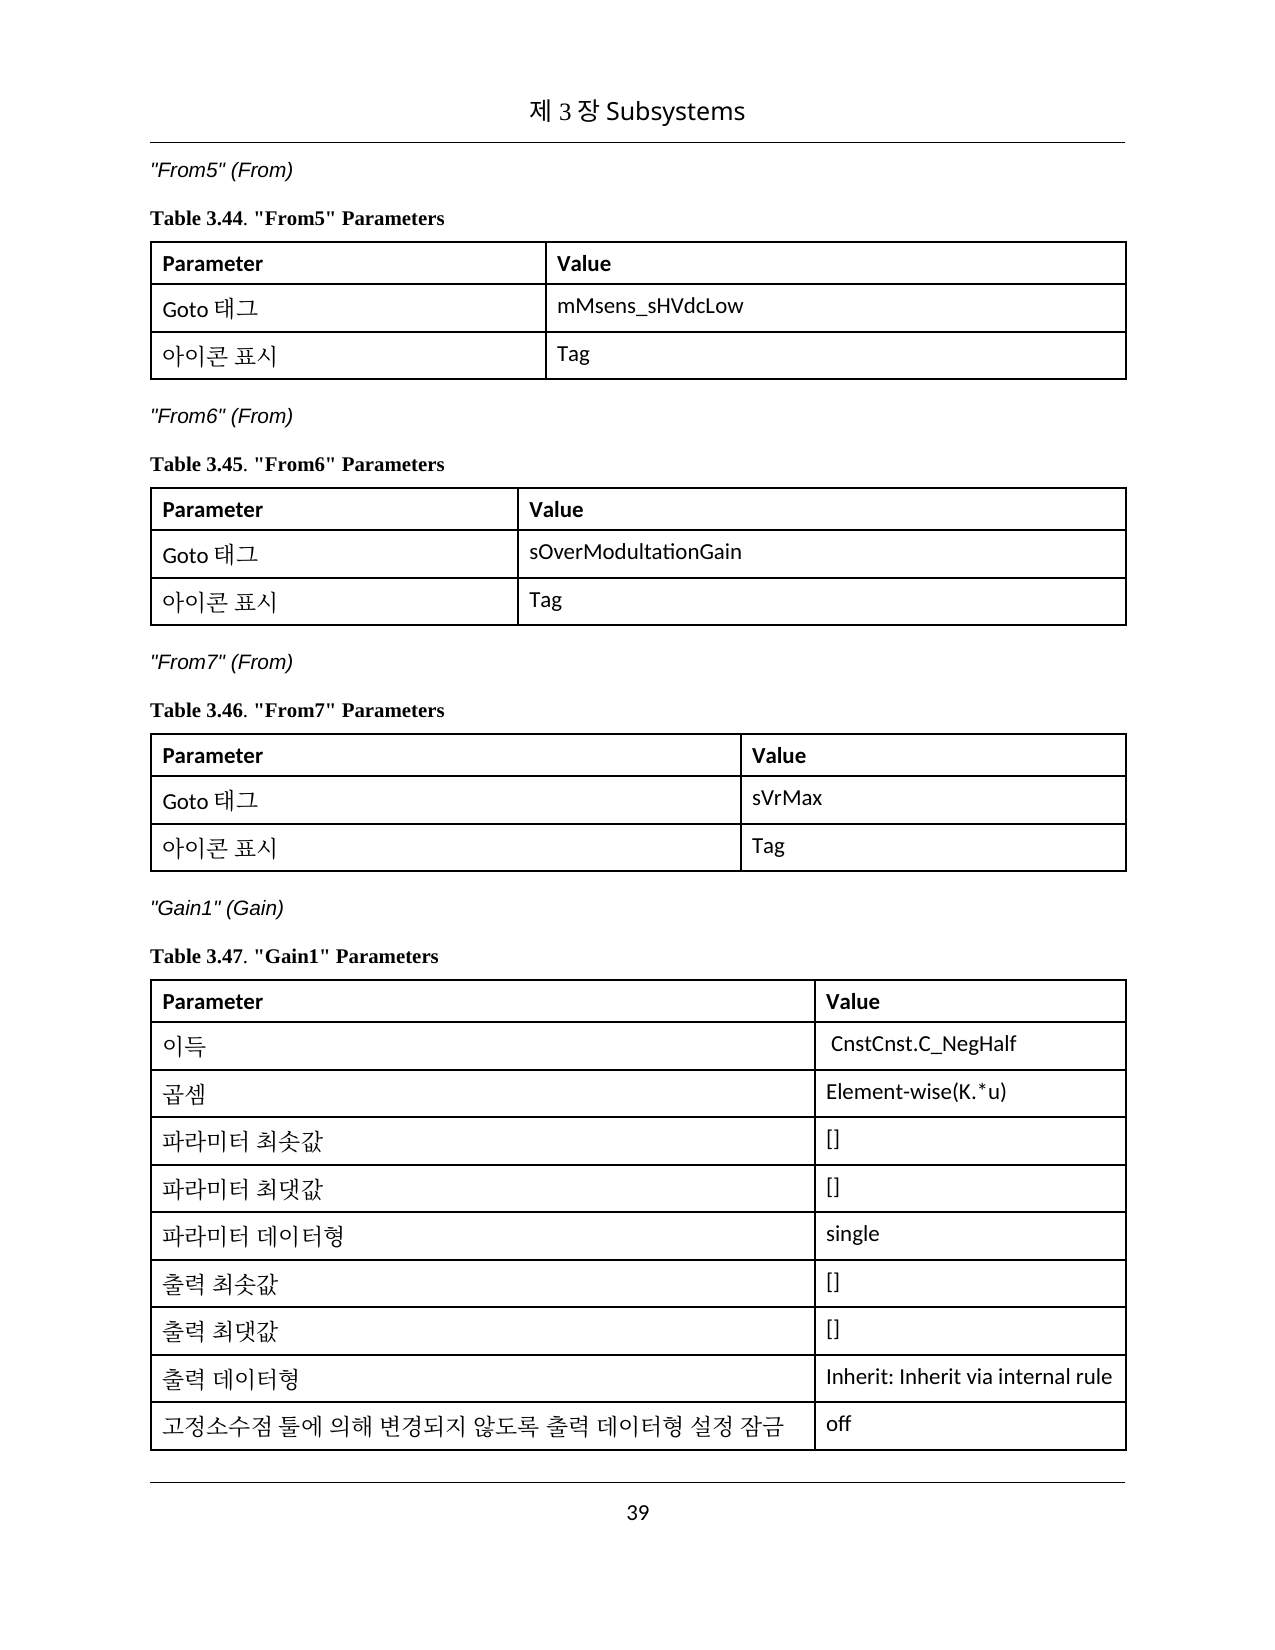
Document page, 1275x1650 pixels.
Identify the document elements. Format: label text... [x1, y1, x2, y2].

table_cell 출력 데이터형 [152, 1356, 814, 1401]
table_cell 이득 [152, 1023, 814, 1068]
table_cell 아이콘 표시 [152, 825, 740, 870]
title Table 3.47. "Gain1" Parameters [150, 941, 1125, 968]
table_header Value [547, 243, 1125, 283]
table_cell mMsens_sHVdcLow [547, 285, 1125, 331]
table_cell sVrMax [742, 777, 1125, 823]
title "From6" (From) [150, 401, 1125, 428]
table_cell single [816, 1213, 1125, 1258]
title "From7" (From) [150, 647, 1125, 674]
table_cell Tag [519, 579, 1125, 624]
table_cell Goto 태그 [152, 285, 545, 331]
title Table 3.46. "From7" Parameters [150, 695, 1125, 722]
table_cell Goto 태그 [152, 777, 740, 823]
table_cell 아이콘 표시 [152, 333, 545, 378]
table_cell Tag [742, 825, 1125, 870]
table_header Parameter [152, 489, 517, 529]
table_cell off [816, 1403, 1125, 1448]
table_cell [] [816, 1166, 1125, 1211]
table_header Value [816, 981, 1125, 1021]
table_header Value [742, 735, 1125, 775]
table_header Parameter [152, 981, 814, 1021]
table_cell Goto 태그 [152, 531, 517, 577]
table_cell 파라미터 최솟값 [152, 1118, 814, 1163]
table_cell sOverModultationGain [519, 531, 1125, 577]
table_cell [] [816, 1308, 1125, 1353]
table_header Parameter [152, 243, 545, 283]
title "From5" (From) [150, 155, 1125, 182]
title Table 3.45. "From6" Parameters [150, 449, 1125, 476]
table_cell Inherit: Inherit via internal rule [816, 1356, 1125, 1401]
table_header Value [519, 489, 1125, 529]
table_cell CnstCnst.C_NegHalf [816, 1023, 1125, 1068]
table_cell 파라미터 최댓값 [152, 1166, 814, 1211]
table_cell [] [816, 1118, 1125, 1163]
table_cell Tag [547, 333, 1125, 378]
table_cell 출력 최솟값 [152, 1261, 814, 1306]
table_cell Element-wise(K.*u) [816, 1071, 1125, 1116]
title Table 3.44. "From5" Parameters [150, 203, 1125, 230]
table_header Parameter [152, 735, 740, 775]
table_cell 곱셈 [152, 1071, 814, 1116]
table_cell 아이콘 표시 [152, 579, 517, 624]
table_cell [] [816, 1261, 1125, 1306]
table_cell 파라미터 데이터형 [152, 1213, 814, 1258]
table_cell 고정소수점 툴에 의해 변경되지 않도록 출력 데이터형 설정 잠금 [152, 1403, 814, 1448]
table_cell 출력 최댓값 [152, 1308, 814, 1353]
title "Gain1" (Gain) [150, 893, 1125, 920]
